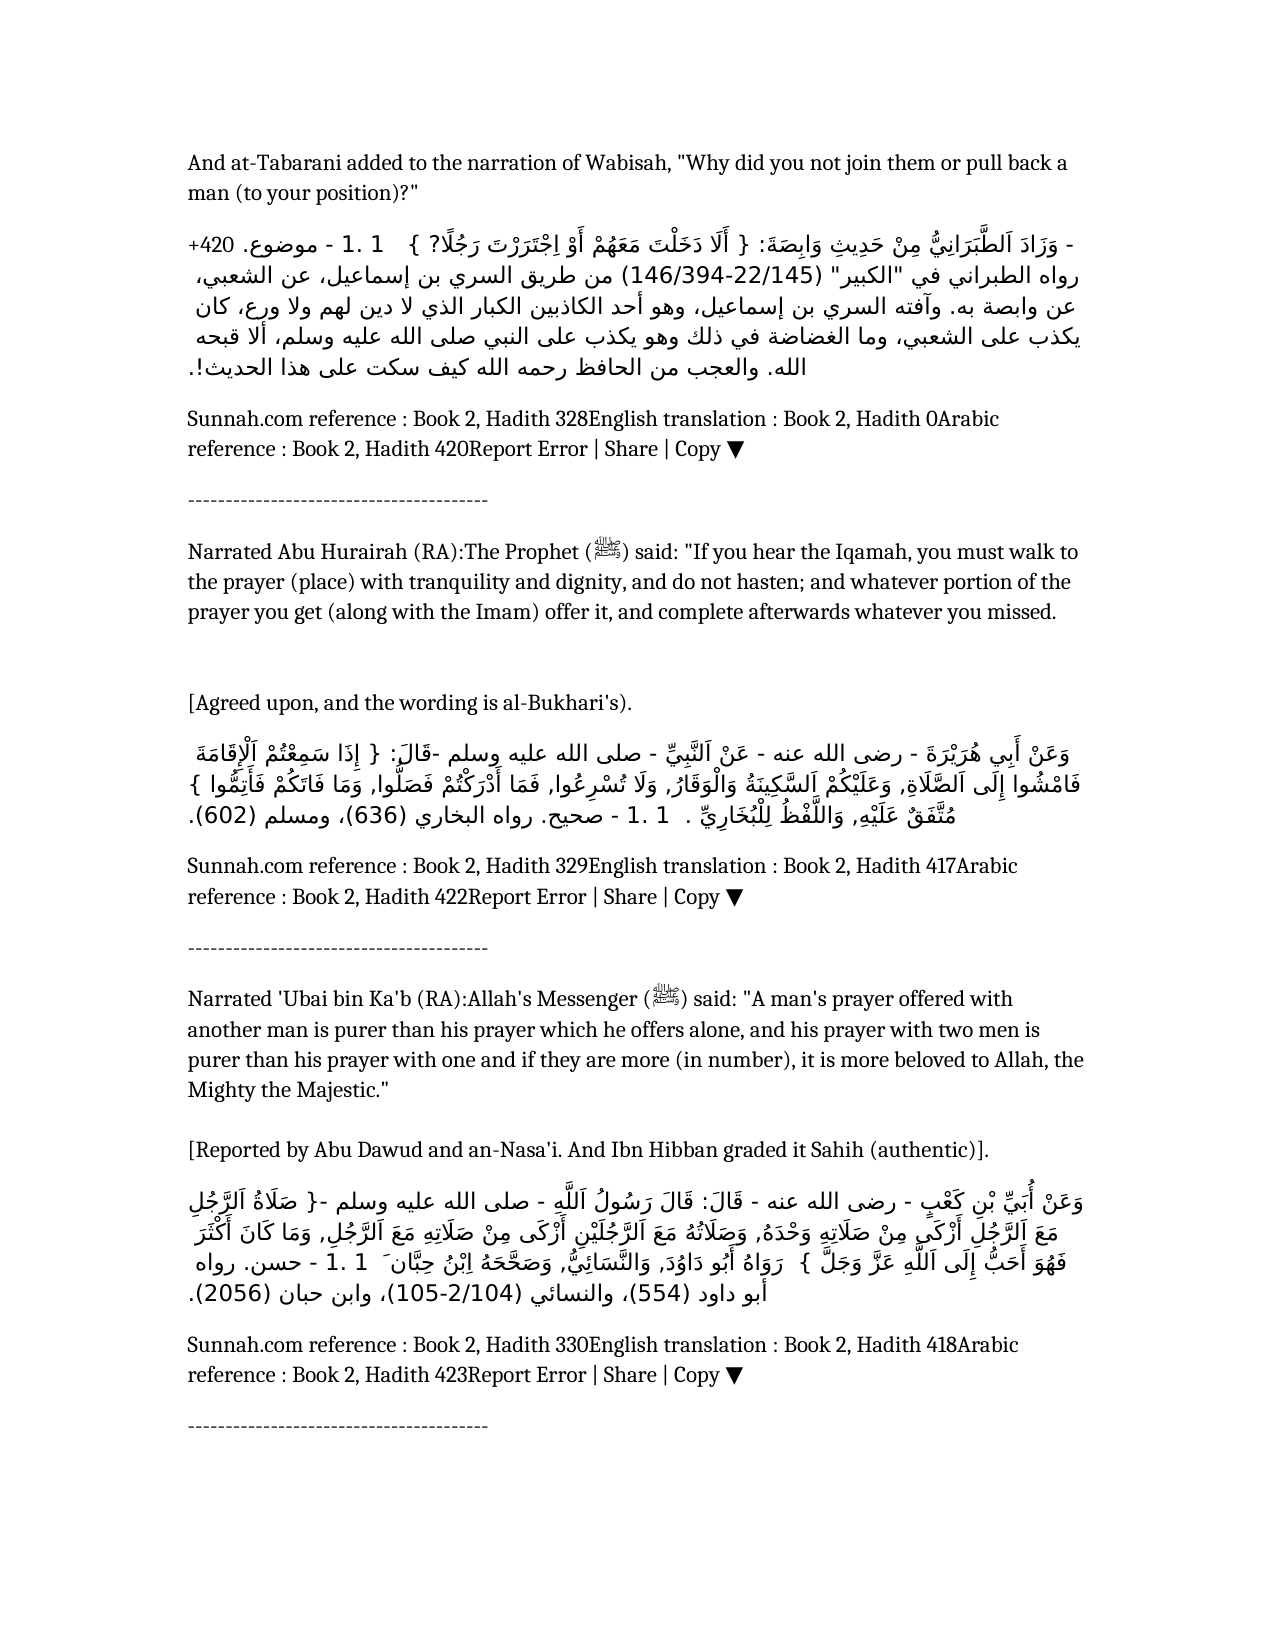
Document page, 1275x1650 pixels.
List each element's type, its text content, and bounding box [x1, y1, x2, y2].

text وَعَنْ أُبَيِّ بْنِ كَعْبٍ ‏- رضى الله عنه ‏- قَالَ: قَالَ رَسُولُ اَللَّهِ ‏- صلى الله عليه وسلم ‏-{ صَلَاةُ اَلرَّجُلِ مَعَ اَلرَّجُلِ أَزْكَى مِنْ صَلَاتِهِ وَحْدَهُ, وَصَلَاتُهُ مَعَ اَلرَّجُلَيْنِ أَزْكَى مِنْ صَلَاتِهِ مَعَ اَلرَّجُلِ, وَمَا كَانَ أَكْثَرَ فَهُوَ أَحَبُّ إِلَى اَللَّهِ عَزَّ وَجَلَّ } رَوَاهُ أَبُو دَاوُدَ, وَالنَّسَائِيُّ, وَصَحَّحَهُ اِبْنُ حِبَّان َ 1‏ .‏‏1 ‏- حسن.‏ رواه أبو داود (554)‏، والنسائي (2/104‏-105)‏، وابن حبان (2056)‏.‏ [187, 1188, 1087, 1307]
text Sunnah.com reference : Book 2, Hadith 330English translation : Book 2, Hadith 418Arabic reference : Book 2, Hadith 423Report Error | Share | Copy ▼ [187, 1332, 1087, 1388]
text Sunnah.com reference : Book 2, Hadith 328English translation : Book 2, Hadith 0Arabic reference : Book 2, Hadith 420Report Error | Share | Copy ▼ [187, 406, 1087, 462]
text +420‏- وَزَادَ اَلطَّبَرَانِيُّ مِنْ حَدِيثِ وَابِصَةَ: { أَلَا دَخَلْتَ مَعَهُمْ أَوْ اِجْتَرَرْتَ رَجُلًا? } 1‏ .‏‏1 ‏- موضوع.‏ رواه الطبراني في "الكبير" (22/145‏-146/394)‏ من طريق السري بن إسماعيل، عن الشعبي، عن وابصة به.‏ وآفته السري بن إسماعيل، وهو أحد الكاذبين الكبار الذي لا دين لهم ولا ورع، كان يكذب على الشعبي، وما الغضاضة في ذلك وهو يكذب على النبي صلى الله عليه وسلم، ألا قبحه الله.‏ والعجب من الحافظ رحمه الله كيف سكت على هذا الحديث!.‏ [187, 231, 1087, 381]
text ---------------------------------------- [187, 934, 1087, 961]
text Narrated Abu Hurairah (RA):The Prophet (ﷺ) said: "If you hear the Iqamah, you must walk to the prayer (place) with tranquility and dignity, and do not hasten; and whatever portion of the prayer you get (along with the Imam) offer it, and complete afterwards whatever you missed. [Agreed upon, and the wording is al-Bukhari's). [187, 538, 1087, 716]
text Narrated 'Ubai bin Ka'b (RA):Allah's Messenger (ﷺ) said: "A man's prayer offered with another man is purer than his prayer which he offers alone, and his prayer with two men is purer than his prayer with one and if they are more (in number), it is more beloved to Allah, the Mighty the Majestic." [Reported by Abu Dawud and an-Nasa'i. And Ibn Hibban graded it Sahih (authentic)]. [187, 986, 1087, 1163]
text ---------------------------------------- [187, 487, 1087, 513]
text ---------------------------------------- [187, 1413, 1087, 1439]
text Sunnah.com reference : Book 2, Hadith 329English translation : Book 2, Hadith 417Arabic reference : Book 2, Hadith 422Report Error | Share | Copy ▼ [187, 853, 1087, 910]
text And at-Tabarani added to the narration of Wabisah, "Why did you not join them or pull back a man (to your position)?" [187, 150, 1087, 207]
text وَعَنْ أَبِي هُرَيْرَةَ ‏- رضى الله عنه ‏- عَنْ اَلنَّبِيِّ ‏- صلى الله عليه وسلم ‏-قَالَ: { إِذَا سَمِعْتُمْ اَلْإِقَامَةَ فَامْشُوا إِلَى اَلصَّلَاةِ, وَعَلَيْكُمْ اَلسَّكِينَةُ وَالْوَقَارُ, وَلَا تُسْرِعُوا, فَمَا أَدْرَكْتُمْ فَصَلُّوا, وَمَا فَاتَكُمْ فَأَتِمُّوا } مُتَّفَقٌ عَلَيْهِ, وَاللَّفْظُ لِلْبُخَارِيِّ .‏ 1‏ .‏‏1 ‏- صحيح.‏ رواه البخاري (636)‏، ومسلم (602)‏.‏ [187, 741, 1087, 828]
